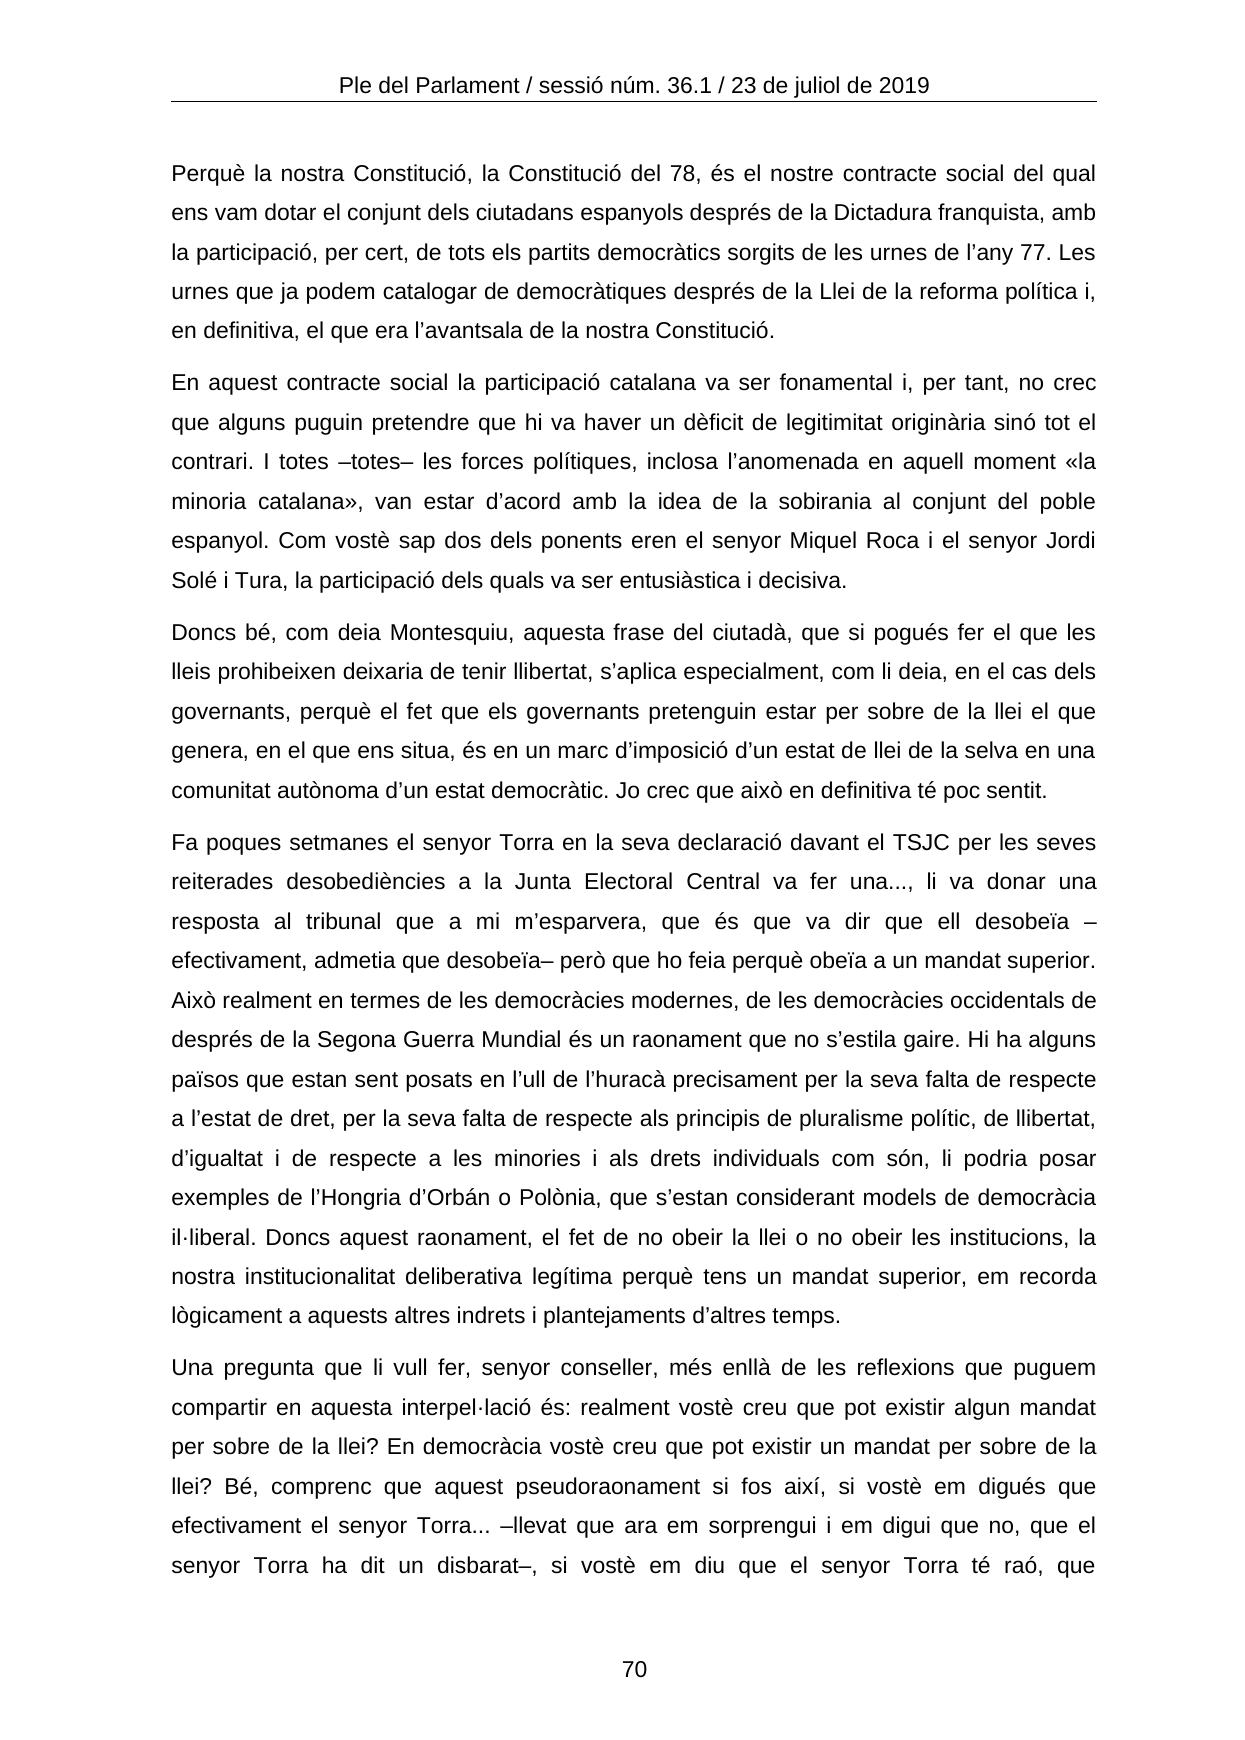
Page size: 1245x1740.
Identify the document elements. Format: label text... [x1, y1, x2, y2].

text Doncs bé, com deia Montesquiu, aquesta frase del ciutadà, que si pogués fer el que les lleis prohibeixen deixaria de tenir llibertat, s’aplica especialment, com li deia, en el cas dels governants, perquè el fet que els governants pretenguin estar per sobre de la llei el que genera, en el que ens situa, és en un marc d’imposició d’un estat de llei de la selva en una comunitat autònoma d’un estat democràtic. Jo crec que això en definitiva té poc sentit. [171, 619, 1097, 803]
text En aquest contracte social la participació catalana va ser fonamental i, per tant, no crec que alguns puguin pretendre que hi va haver un dèficit de legitimitat originària sinó tot el contrari. I totes –totes– les forces polítiques, inclosa l’anomenada en aquell moment «la minoria catalana», van estar d’acord amb la idea de la sobirania al conjunt del poble espanyol. Com vostè sap dos dels ponents eren el senyor Miquel Roca i el senyor Jordi Solé i Tura, la participació dels quals va ser entusiàstica i decisiva. [171, 369, 1097, 593]
text Perquè la nostra Constitució, la Constitució del 78, és el nostre contracte social del qual ens vam dotar el conjunt dels ciutadans espanyols després de la Dictadura franquista, amb la participació, per cert, de tots els partits democràtics sorgits de les urnes de l’any 77. Les urnes que ja podem catalogar de democràtiques després de la Llei de la reforma política i, en definitiva, el que era l’avantsala de la nostra Constitució. [171, 159, 1097, 344]
text Fa poques setmanes el senyor Torra en la seva declaració davant el TSJC per les seves reiterades desobediències a la Junta Electoral Central va fer una..., li va donar una resposta al tribunal que a mi m’esparvera, que és que va dir que ell desobeïa –efectivament, admetia que desobeïa– però que ho feia perquè obeïa a un mandat superior. Això realment en termes de les democràcies modernes, de les democràcies occidentals de després de la Segona Guerra Mundial és un raonament que no s’estila gaire. Hi ha alguns països que estan sent posats en l’ull de l’huracà precisament per la seva falta de respecte a l’estat de dret, per la seva falta de respecte als principis de pluralisme polític, de llibertat, d’igualtat i de respecte a les minories i als drets individuals com són, li podria posar exemples de l’Hongria d’Orbán o Polònia, que s’estan considerant models de democràcia il·liberal. Doncs aquest raonament, el fet de no obeir la llei o no obeir les institucions, la nostra institucionalitat deliberativa legítima perquè tens un mandat superior, em recorda lògicament a aquests altres indrets i plantejaments d’altres temps. [171, 829, 1097, 1329]
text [171, 1354, 1097, 1578]
